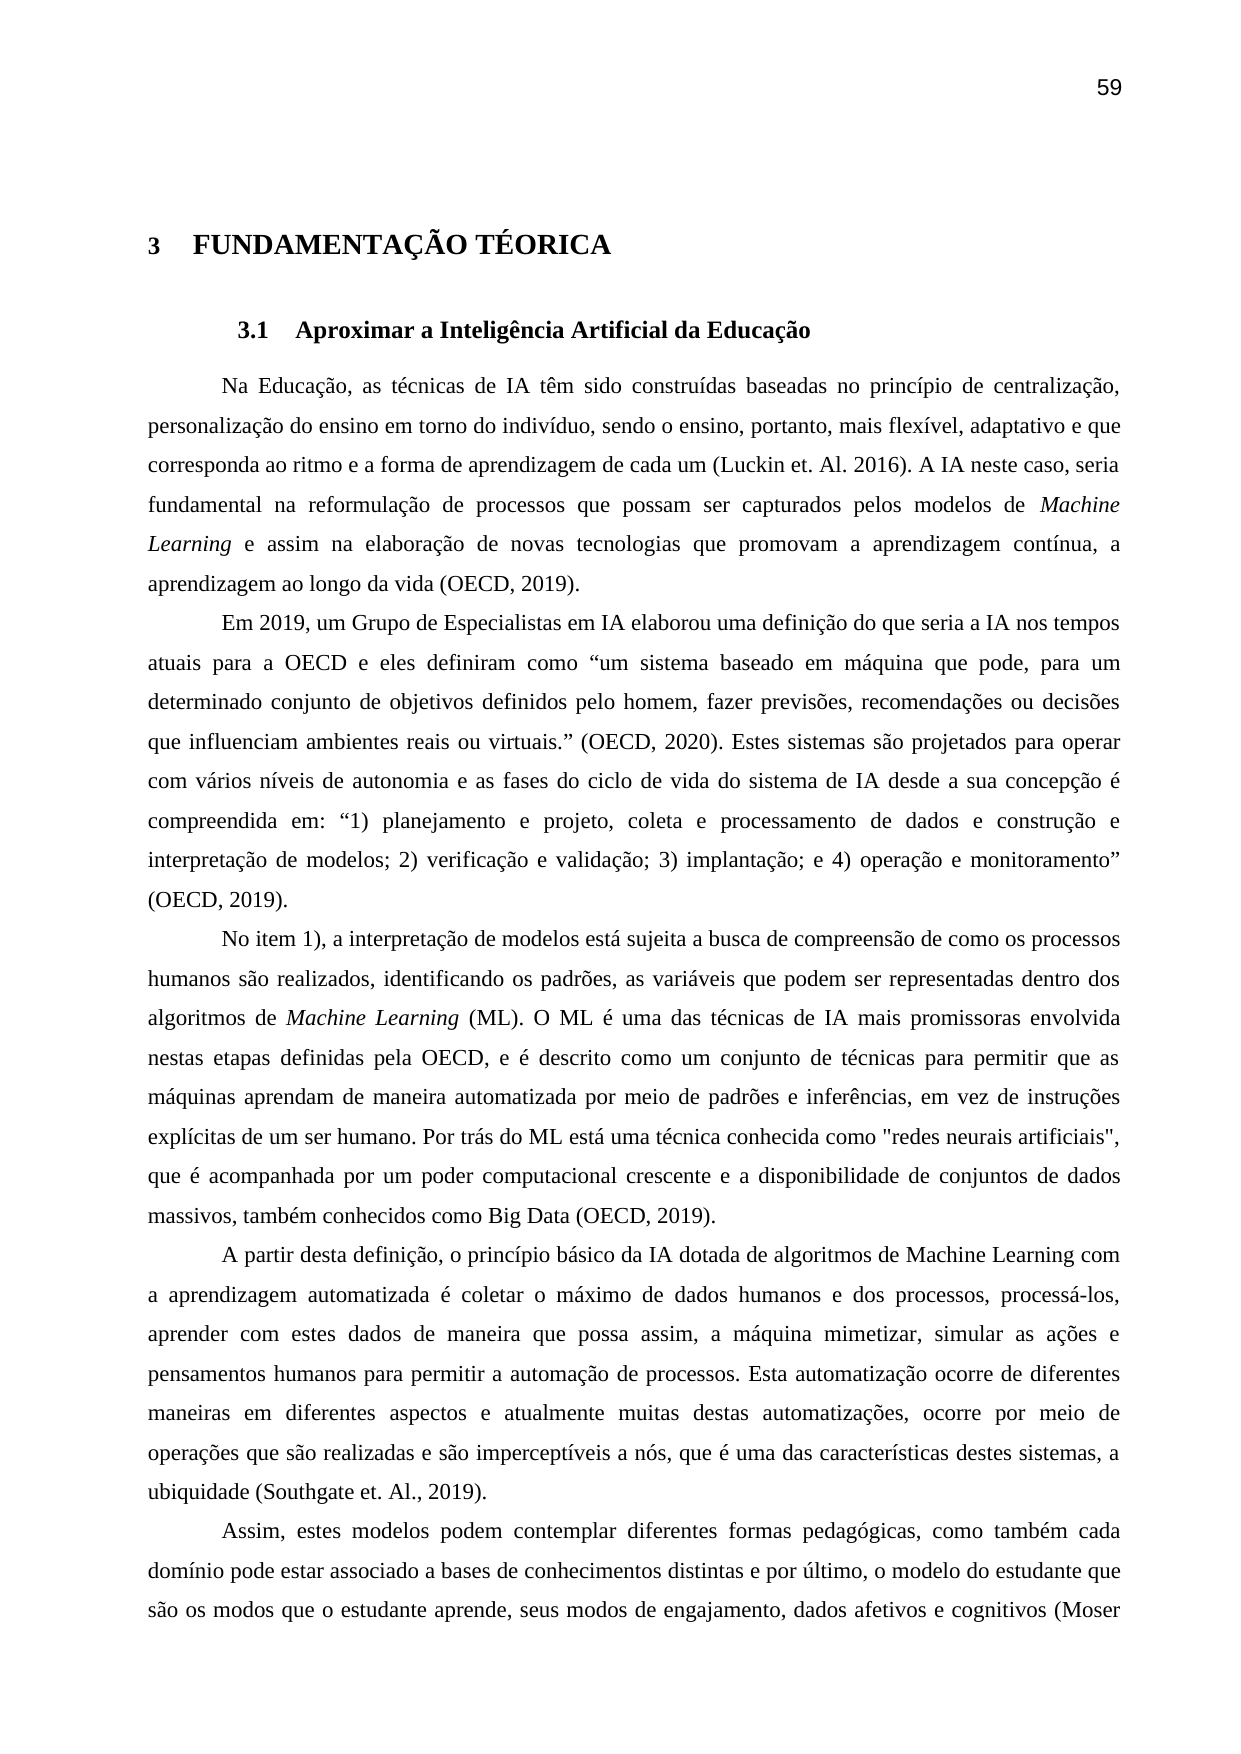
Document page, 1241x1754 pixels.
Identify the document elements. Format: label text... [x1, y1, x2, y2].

text Na Educação, as técnicas de IA têm sido construídas baseadas no princípio de centralização, personalização do ensino em torno do indivíduo, sendo o ensino, portanto, mais flexível, adaptativo e que corresponda ao ritmo e a forma de aprendizagem de cada um (Luckin et. Al. 2016). A IA neste caso, seria fundamental na reformulação de processos que possam ser capturados pelos modelos de Machine Learning e assim na elaboração de novas tecnologias que promovam a aprendizagem contínua, a aprendizagem ao longo da vida (OECD, 2019). [148, 373, 1122, 596]
subtitle FUNDAMENTAÇÃO TÉORICA [148, 227, 1122, 261]
text A partir desta definição, o princípio básico da IA dotada de algoritmos de Machine Learning com a aprendizagem automatizada é coletar o máximo de dados humanos e dos processos, processá-los, aprender com estes dados de maneira que possa assim, a máquina mimetizar, simular as ações e pensamentos humanos para permitir a automação de processos. Esta automatização ocorre de diferentes maneiras em diferentes aspectos e atualmente muitas destas automatizações, ocorre por meio de operações que são realizadas e são imperceptíveis a nós, que é uma das características destes sistemas, a ubiquidade (Southgate et. Al., 2019). [148, 1241, 1122, 1504]
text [148, 1517, 1122, 1623]
text Em 2019, um Grupo de Especialistas em IA elaborou uma definição do que seria a IA nos tempos atuais para a OECD e eles definiram como “um sistema baseado em máquina que pode, para um determinado conjunto de objetivos definidos pelo homem, fazer previsões, recomendações ou decisões que influenciam ambientes reais ou virtuais.” (OECD, 2020). Estes sistemas são projetados para operar com vários níveis de autonomia e as fases do ciclo de vida do sistema de IA desde a sua concepção é compreendida em: “1) planejamento e projeto, coleta e processamento de dados e construção e interpretação de modelos; 2) verificação e validação; 3) implantação; e 4) operação e monitoramento” (OECD, 2019). [148, 609, 1122, 912]
text No item 1), a interpretação de modelos está sujeita a busca de compreensão de como os processos humanos são realizados, identificando os padrões, as variáveis que podem ser representadas dentro dos algoritmos de Machine Learning (ML). O ML é uma das técnicas de IA mais promissoras envolvida nestas etapas definidas pela OECD, e é descrito como um conjunto de técnicas para permitir que as máquinas aprendam de maneira automatizada por meio de padrões e inferências, em vez de instruções explícitas de um ser humano. Por trás do ML está uma técnica conhecida como "redes neurais artificiais", que é acompanhada por um poder computacional crescente e a disponibilidade de conjuntos de dados massivos, também conhecidos como Big Data (OECD, 2019). [148, 925, 1122, 1228]
subtitle Aproximar a Inteligência Artificial da Educação [208, 315, 1122, 344]
